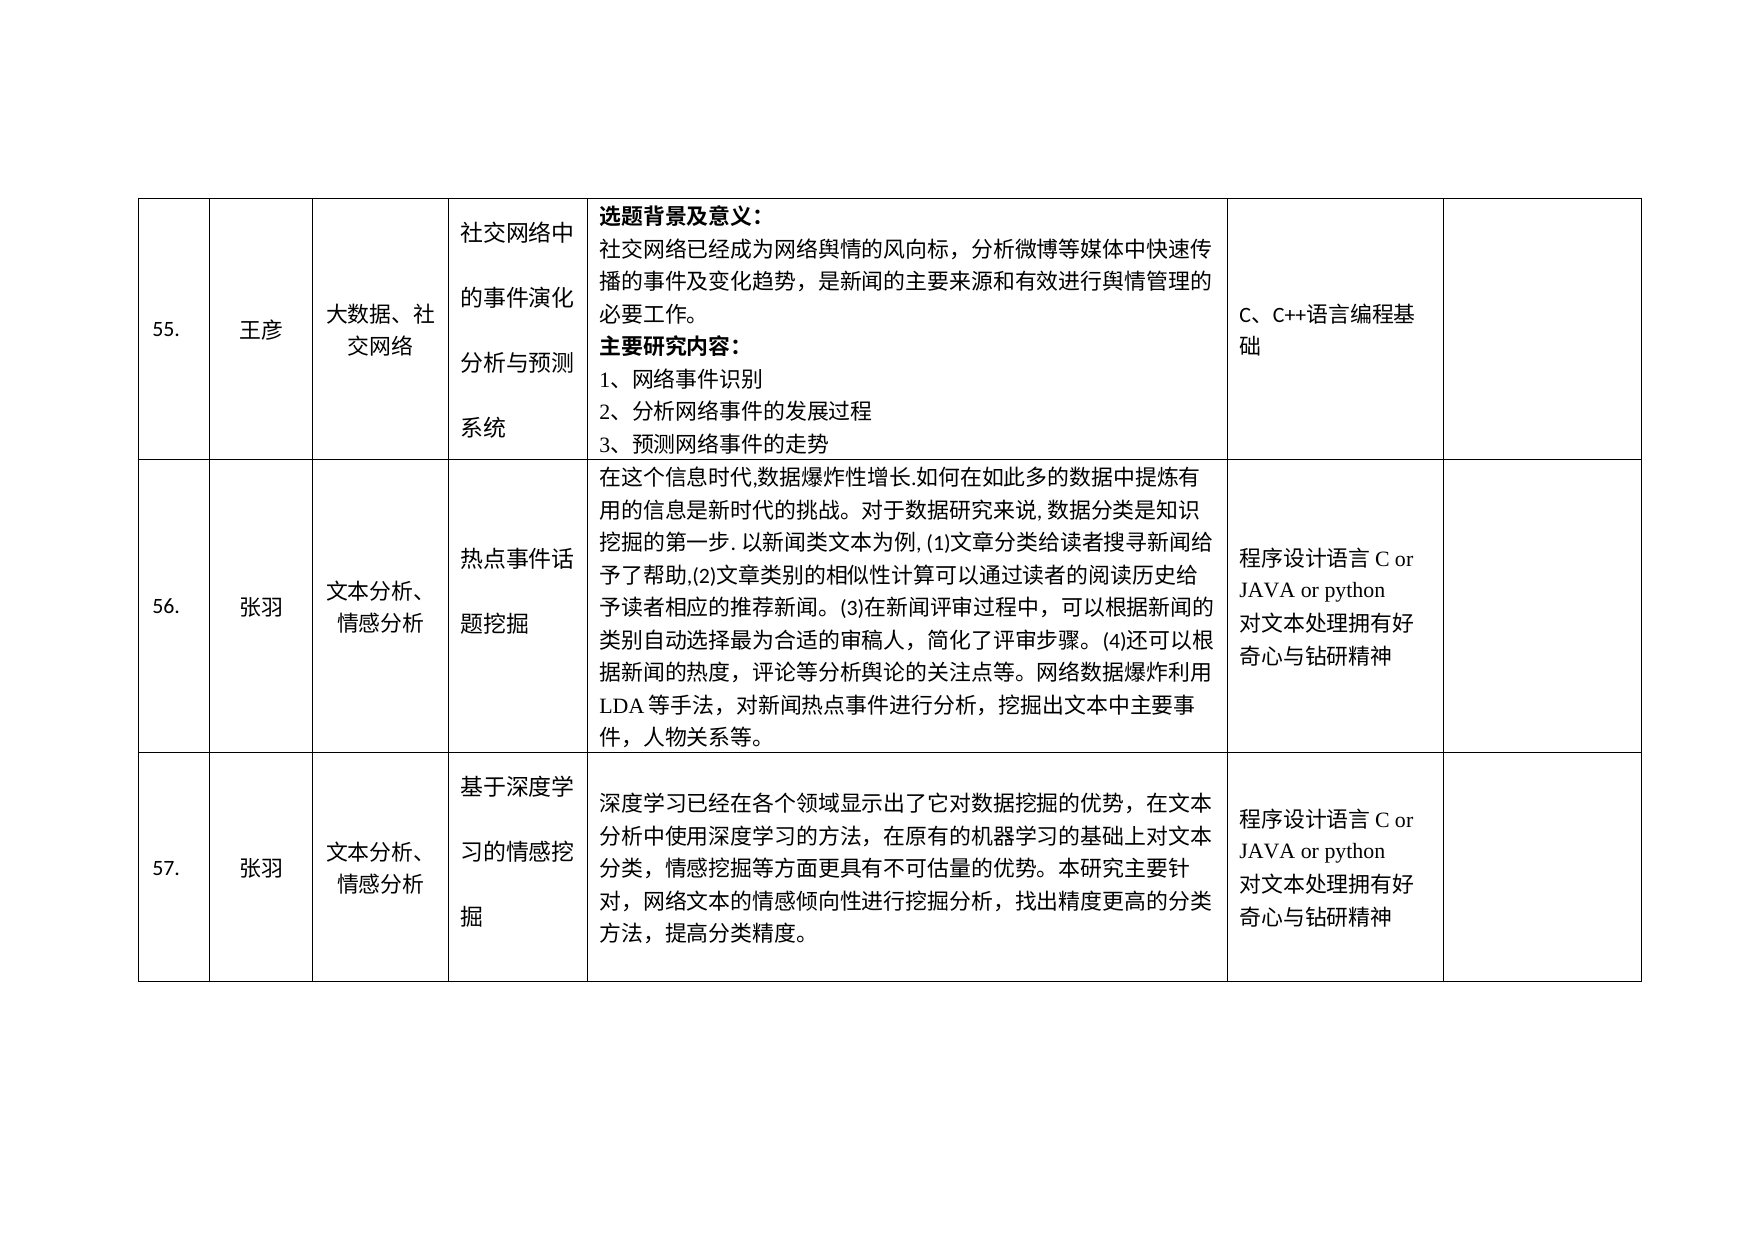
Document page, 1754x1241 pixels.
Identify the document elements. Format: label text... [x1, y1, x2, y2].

table_cell [1444, 753, 1641, 981]
table_cell 文本分析、情感分析 [313, 460, 448, 752]
table_cell 热点事件话题挖掘 [449, 460, 587, 752]
table_cell 选题背景及意义： 社交网络已经成为网络舆情的风向标，分析微博等媒体中快速传播的事件及变化趋势，是新闻的主要来源和有效进行舆情管理的必要工作。 主要研究内容： 网络事件识别 分析网络事件的发展过程 预测网络事件的走势 [588, 199, 1227, 459]
table_cell 文本分析、情感分析 [313, 753, 448, 981]
table_cell [1444, 199, 1641, 459]
table_cell 张羽 [210, 753, 312, 981]
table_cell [1228, 753, 1443, 981]
table_cell 社交网络中的事件演化分析与预测系统 [449, 199, 587, 459]
table_cell C、C++语言编程基础 [1228, 199, 1443, 459]
table_cell 王彦 [210, 199, 312, 459]
table_cell 大数据、社交网络 [313, 199, 448, 459]
table_cell [139, 199, 209, 459]
table_cell 在这个信息时代,数据爆炸性增长.如何在如此多的数据中提炼有用的信息是新时代的挑战。对于数据研究来说, 数据分类是知识挖掘的第一步. 以新闻类文本为例, (1)文章分类给读者搜寻新闻给予了帮助,(2)文章类别的相似性计算可以通过读者的阅读历史给予读者相应的推荐新闻。(3)在新闻评审过程中，可以根据新闻的类别自动选择最为合适的审稿人，简化了评审步骤。(4)还可以根据新闻的热度，评论等分析舆论的关注点等。网络数据爆炸利用LDA等手法，对新闻热点事件进行分析，挖掘出文本中主要事件，人物关系等。 [588, 460, 1227, 752]
table_cell [139, 753, 209, 981]
table_cell 程序设计语言C or JAVA or python 对文本处理拥有好奇心与钻研精神 [1228, 460, 1443, 752]
table_cell [1444, 460, 1641, 752]
table_cell [139, 460, 209, 752]
table_cell 深度学习已经在各个领域显示出了它对数据挖掘的优势，在文本分析中使用深度学习的方法，在原有的机器学习的基础上对文本分类，情感挖掘等方面更具有不可估量的优势。本研究主要针对，网络文本的情感倾向性进行挖掘分析，找出精度更高的分类方法，提高分类精度。 [588, 753, 1227, 981]
table_cell 张羽 [210, 460, 312, 752]
table_cell 基于深度学习的情感挖掘 [449, 753, 587, 981]
